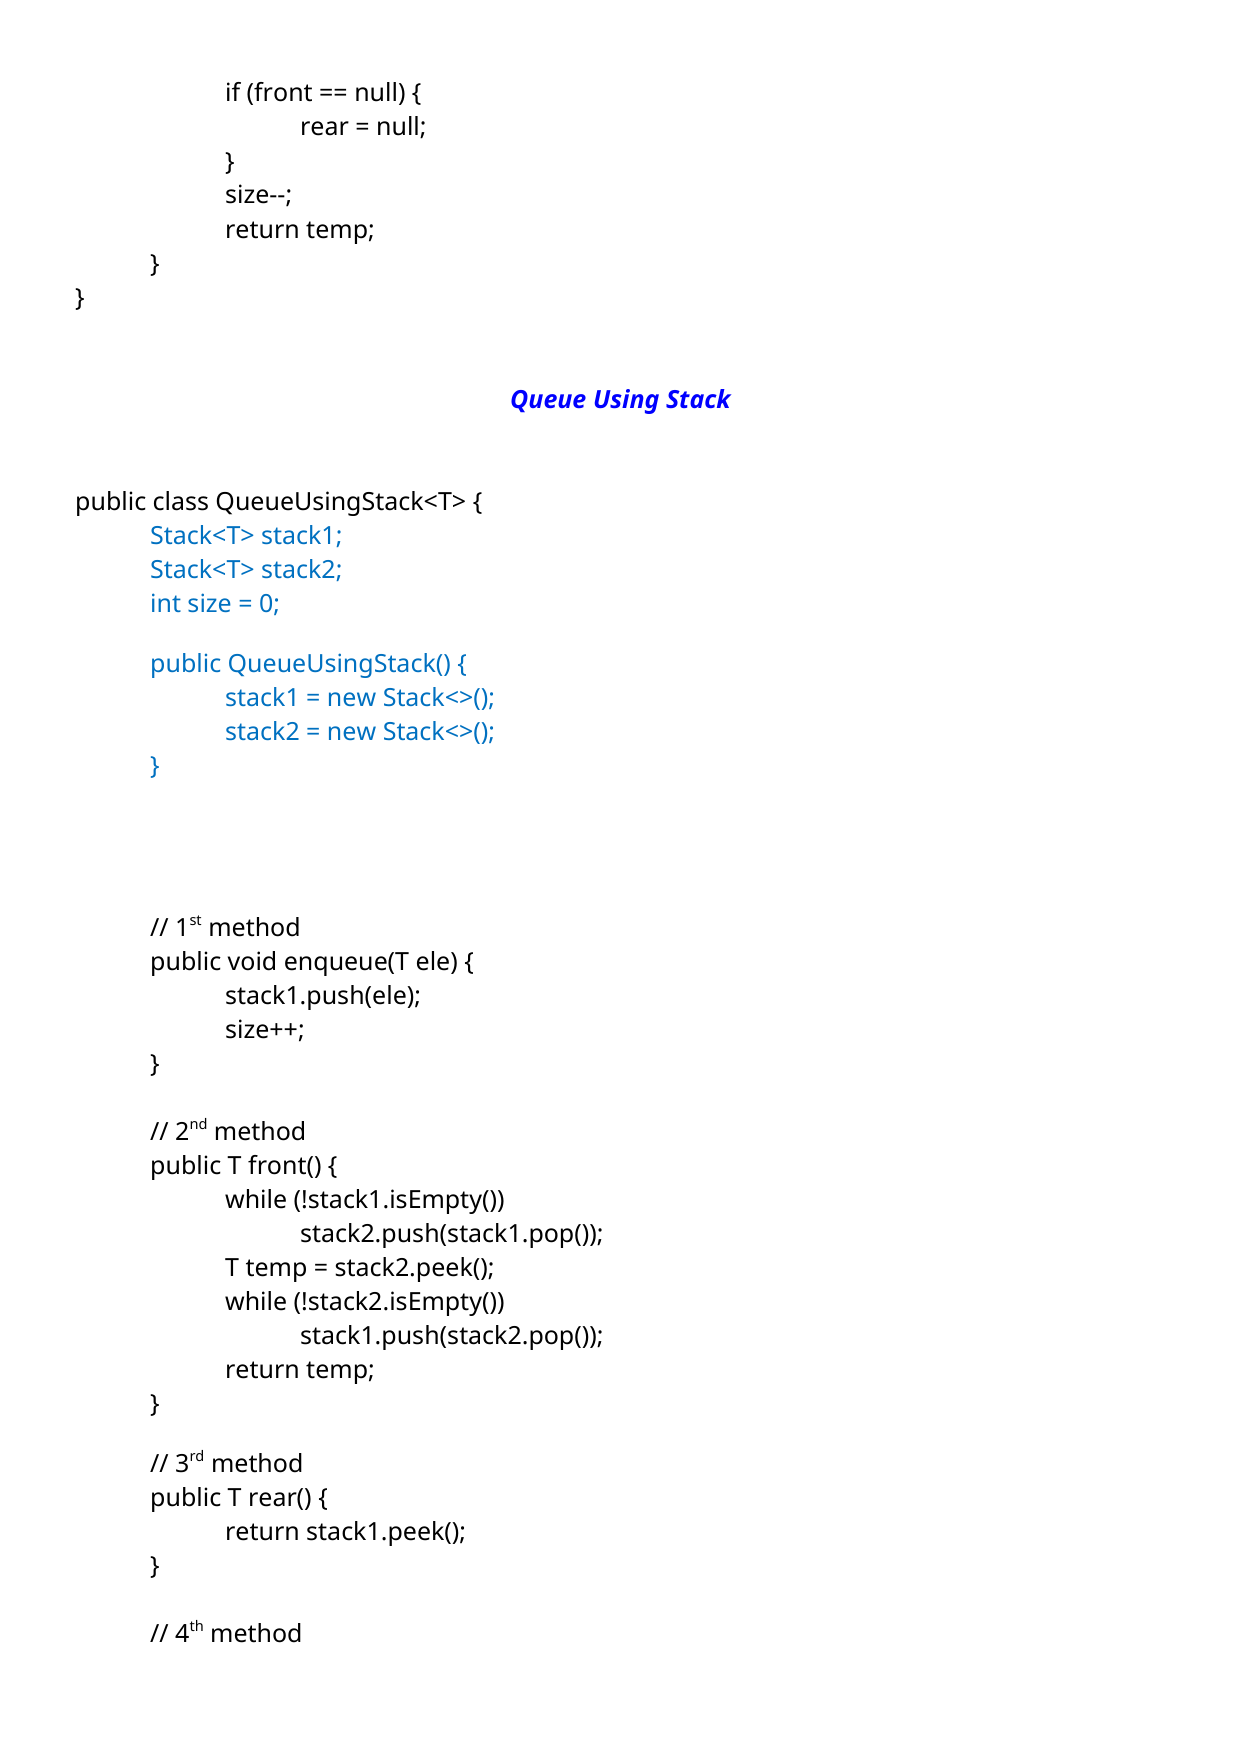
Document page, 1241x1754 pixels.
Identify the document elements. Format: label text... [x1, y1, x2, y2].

text size--; [75, 177, 1165, 211]
text Queue Using Stack [75, 382, 1165, 416]
text size++; [75, 1011, 1165, 1046]
text Stack<T> stack1; [75, 518, 1165, 552]
text while (!stack2.isEmpty()) [75, 1284, 1165, 1318]
text } [75, 245, 1165, 279]
text public void enqueue(T ele) { [75, 943, 1165, 977]
text public T front() { [75, 1148, 1165, 1182]
text } [75, 279, 1165, 313]
text } [75, 1386, 1165, 1420]
text stack1 = new Stack<>(); [75, 679, 1165, 713]
text public QueueUsingStack() { [75, 645, 1165, 679]
text stack1.push(ele); [75, 977, 1165, 1011]
text stack2.push(stack1.pop()); [75, 1216, 1165, 1250]
text // 4th method [75, 1616, 1165, 1650]
text } [75, 143, 1165, 177]
text // 2nd method [75, 1114, 1165, 1148]
text stack2 = new Stack<>(); [75, 713, 1165, 748]
text // 1st method [75, 909, 1165, 943]
text return temp; [75, 211, 1165, 245]
text return temp; [75, 1352, 1165, 1386]
text } [75, 748, 1165, 782]
text T temp = stack2.peek(); [75, 1250, 1165, 1284]
text // 3rd method [75, 1446, 1165, 1480]
text while (!stack1.isEmpty()) [75, 1182, 1165, 1216]
text } [75, 1046, 1165, 1079]
text return stack1.peek(); [75, 1514, 1165, 1548]
text } [75, 1548, 1165, 1582]
text public class QueueUsingStack<T> { [75, 484, 1165, 518]
text int size = 0; [75, 586, 1165, 620]
text rear = null; [75, 109, 1165, 143]
text stack1.push(stack2.pop()); [75, 1318, 1165, 1352]
text if (front == null) { [75, 75, 1165, 109]
text public T rear() { [75, 1480, 1165, 1514]
text Stack<T> stack2; [75, 552, 1165, 586]
